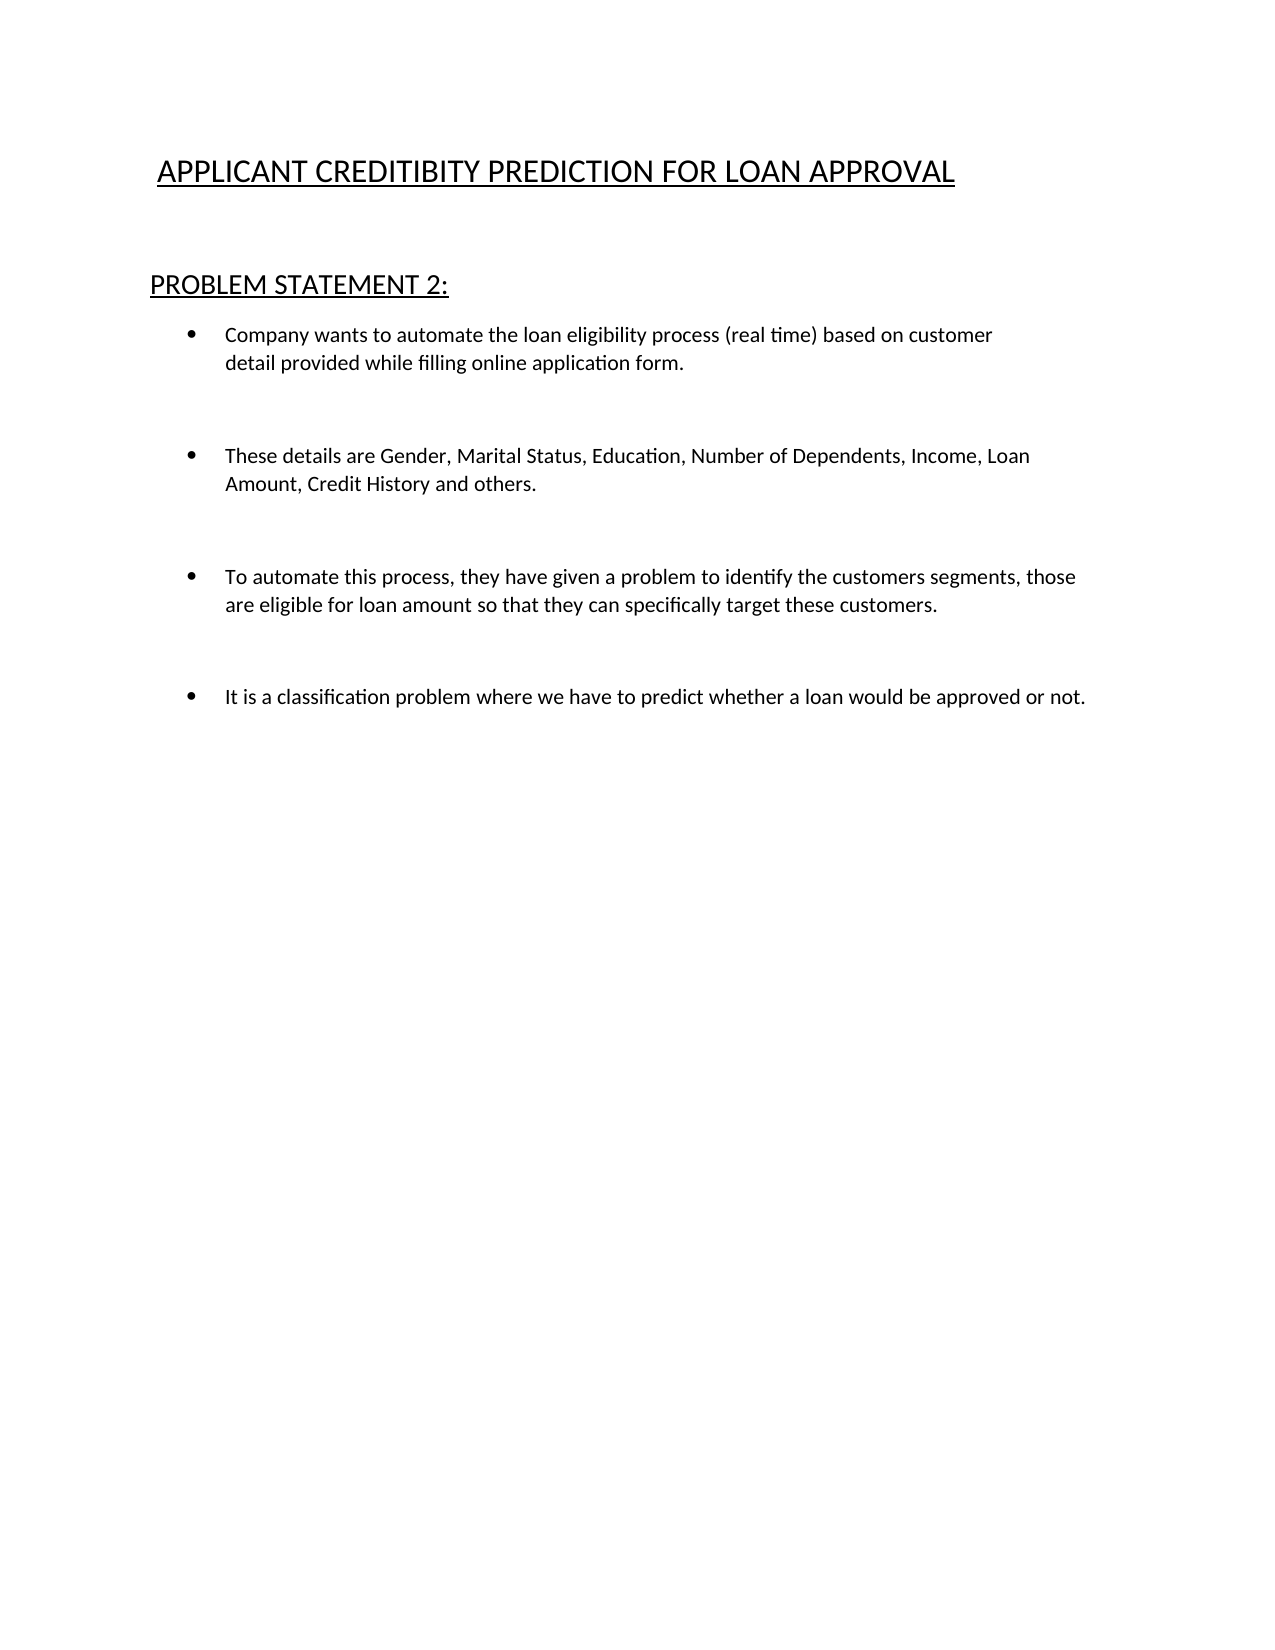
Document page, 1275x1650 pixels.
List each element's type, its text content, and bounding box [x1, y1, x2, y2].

list Company wants to automate the loan eligibility process (real time) based on customer detail provided while filling online application form. [188, 321, 1047, 376]
list It is a classification problem where we have to predict whether a loan would be approved or not. [187, 683, 1123, 710]
list These details are Gender, Marital Status, Education, Number of Dependents, Income, Loan Amount, Credit History and others. [188, 442, 1112, 497]
title APPLICANT CREDITIBITY PREDICTION FOR LOAN APPROVAL [157, 150, 1123, 191]
text PROBLEM STATEMENT 2: [150, 266, 1123, 302]
list To automate this process, they have given a problem to identify the customers segments, those are eligible for loan amount so that they can specifically target these customers. [188, 563, 1109, 618]
